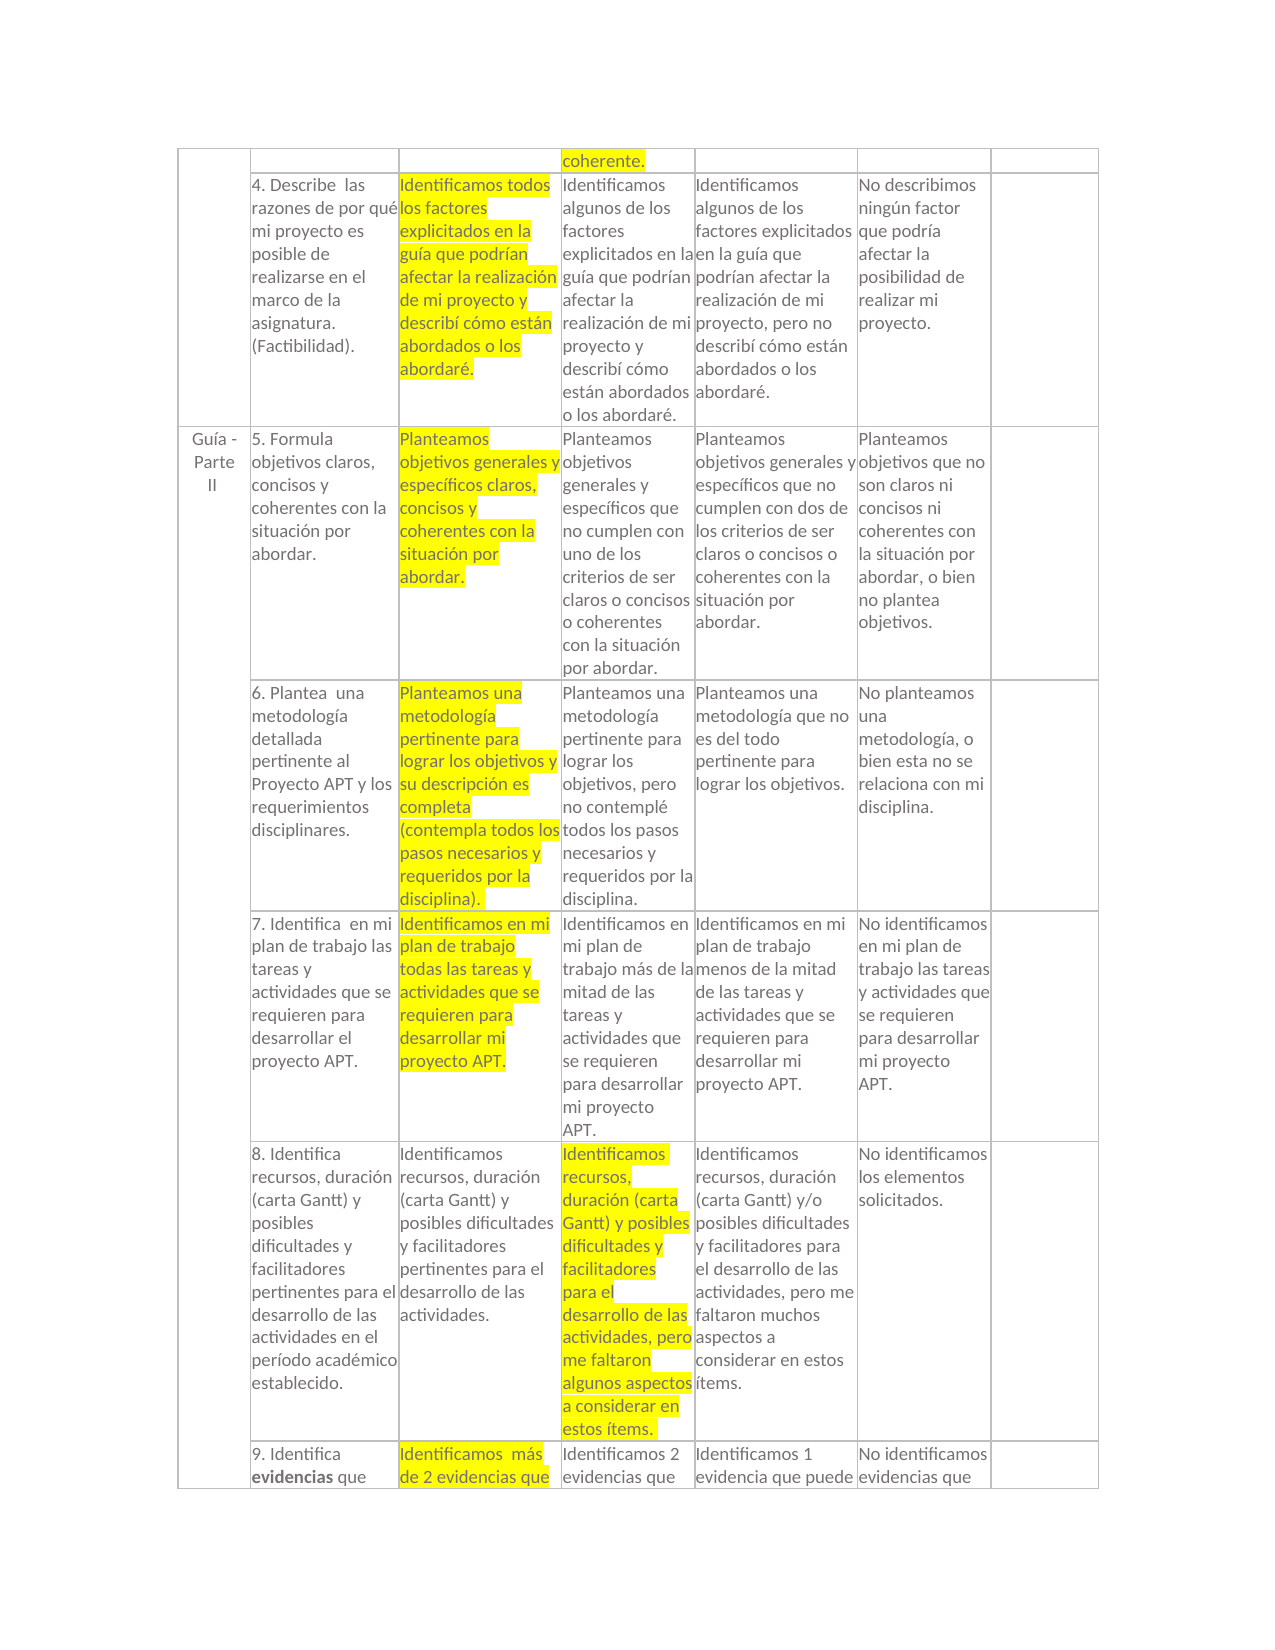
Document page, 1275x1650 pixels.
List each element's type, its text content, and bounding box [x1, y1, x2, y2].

table_cell Identificamos todos los factores explicitados en la guía que podrían afectar la realización de mi proyecto y describí cómo están abordados o los abordaré. [400, 174, 561, 426]
table_cell Planteamos objetivos que no son claros ni concisos ni coherentes con la situación por abordar, o bien no plantea objetivos. [858, 427, 990, 679]
table_cell Identificamos en mi plan de trabajo más de la mitad de las tareas y actividades que se requieren para desarrollar mi proyecto APT. [562, 912, 694, 1141]
table_cell Identificamos algunos de los factores explicitados en la guía que podrían afectar la realización de mi proyecto y describí cómo están abordados o los abordaré. [562, 174, 694, 426]
table_cell Identificamos algunos de los factores explicitados en la guía que podrían afectar la realización de mi proyecto, pero no describí cómo están abordados o los abordaré. [696, 174, 857, 426]
table_cell Planteamos una metodología que no es del todo pertinente para lograr los objetivos. [696, 681, 857, 910]
table_cell Identificamos en mi plan de trabajo todas las tareas y actividades que se requieren para desarrollar mi proyecto APT. [400, 912, 561, 1141]
table_cell [992, 174, 1098, 426]
table_cell Planteamos una metodología pertinente para lograr los objetivos, pero no contemplé todos los pasos necesarios y requeridos por la disciplina. [562, 681, 694, 910]
table_cell Planteamos una metodología pertinente para lograr los objetivos y su descripción es completa (contempla todos los pasos necesarios y requeridos por la disciplina). [400, 681, 561, 910]
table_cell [562, 1442, 694, 1488]
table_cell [400, 149, 561, 172]
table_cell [251, 1442, 398, 1488]
table_cell 7. Identifica en mi plan de trabajo las tareas y actividades que se requieren para desarrollar el proyecto APT. [251, 912, 398, 1141]
table_cell No identificamos en mi plan de trabajo las tareas y actividades que se requieren para desarrollar mi proyecto APT. [858, 912, 990, 1141]
table_cell 8. Identifica recursos, duración (carta Gantt) y posibles dificultades y facilitadores pertinentes para el desarrollo de las actividades en el período académico establecido. [251, 1142, 398, 1440]
table_cell Identificamos en mi plan de trabajo menos de la mitad de las tareas y actividades que se requieren para desarrollar mi proyecto APT. [696, 912, 857, 1141]
table_cell Planteamos objetivos generales y específicos que no cumplen con uno de los criterios de ser claros o concisos o coherentes con la situación por abordar. [562, 427, 694, 679]
table_cell No describimos ningún factor que podría afectar la posibilidad de realizar mi proyecto. [858, 174, 990, 426]
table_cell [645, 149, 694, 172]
table_cell No planteamos una metodología, o bien esta no se relaciona con mi disciplina. [858, 681, 990, 910]
table_cell Identificamos recursos, duración (carta Gantt) y posibles dificultades y facilitadores pertinentes para el desarrollo de las actividades. [400, 1142, 561, 1440]
table_cell 5. Formula objetivos claros, concisos y coherentes con la situación por abordar. [251, 427, 398, 679]
table_cell Planteamos objetivos generales y específicos que no cumplen con dos de los criterios de ser claros o concisos o coherentes con la situación por abordar. [696, 427, 857, 679]
table_cell Identificamos recursos, duración (carta Gantt) y/o posibles dificultades y facilitadores para el desarrollo de las actividades, pero me faltaron muchos aspectos a considerar en estos ítems. [696, 1142, 857, 1440]
table_cell [992, 1442, 1098, 1488]
table_cell [992, 912, 1098, 1141]
table_cell Planteamos objetivos generales y específicos claros, concisos y coherentes con la situación por abordar. [400, 427, 561, 679]
table_cell Guía - Parte II [179, 427, 250, 1488]
table_cell 6. Plantea una metodología detallada pertinente al Proyecto APT y los requerimientos disciplinares. [251, 681, 398, 910]
table_cell Identificamos recursos, duración (carta Gantt) y posibles dificultades y facilitadores para el desarrollo de las actividades, pero me faltaron algunos aspectos a considerar en estos ítems. [562, 1142, 694, 1440]
table_cell 4. Describe las razones de por qué mi proyecto es posible de realizarse en el marco de la asignatura. (Factibilidad). [251, 174, 398, 426]
table_cell [992, 1142, 1098, 1440]
table_cell [992, 149, 1098, 172]
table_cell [858, 149, 990, 172]
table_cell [251, 149, 398, 172]
table_cell [992, 427, 1098, 679]
table_cell No identificamos los elementos solicitados. [858, 1142, 990, 1440]
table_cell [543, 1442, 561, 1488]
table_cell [696, 1442, 857, 1488]
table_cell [858, 1442, 990, 1488]
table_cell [696, 149, 857, 172]
table_cell [992, 681, 1098, 910]
